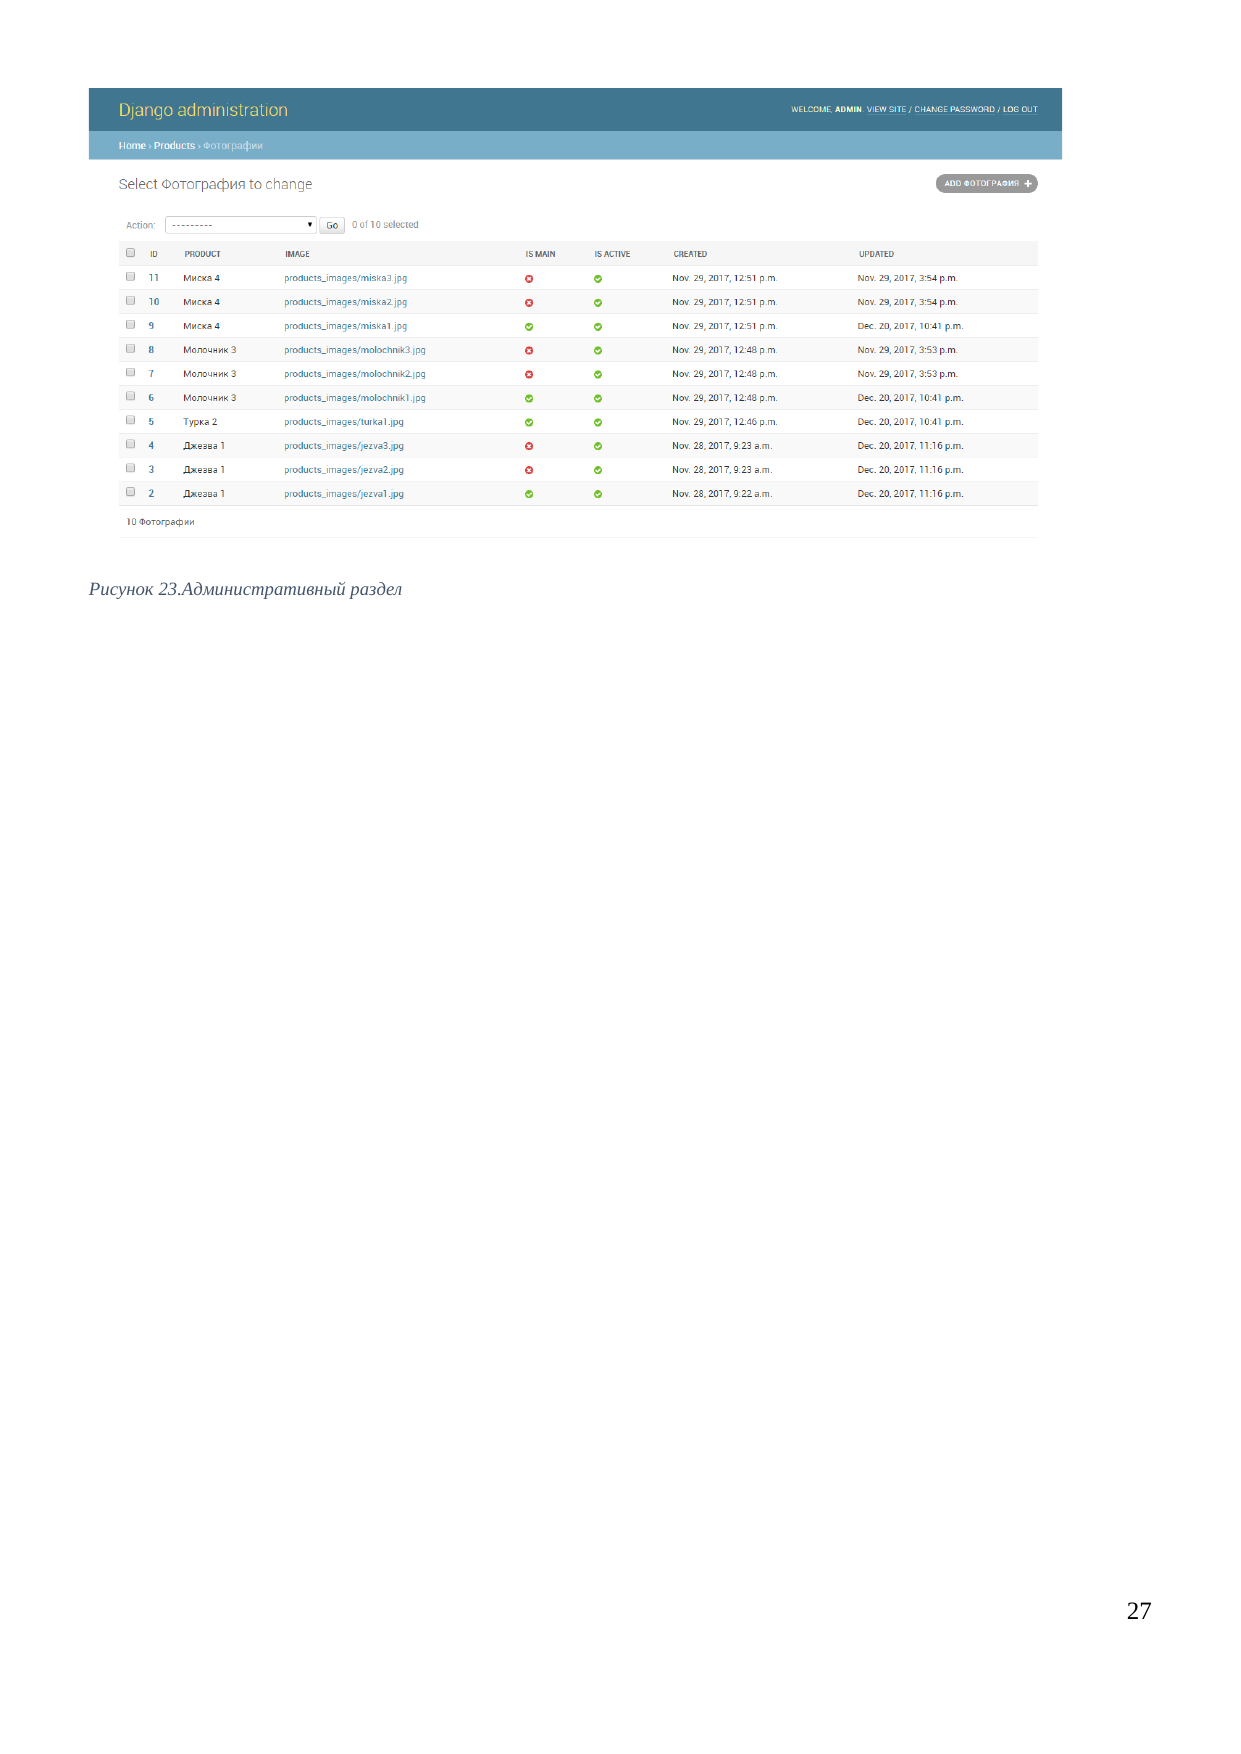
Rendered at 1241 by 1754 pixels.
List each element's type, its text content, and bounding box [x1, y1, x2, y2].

picture [88, 88, 1063, 545]
